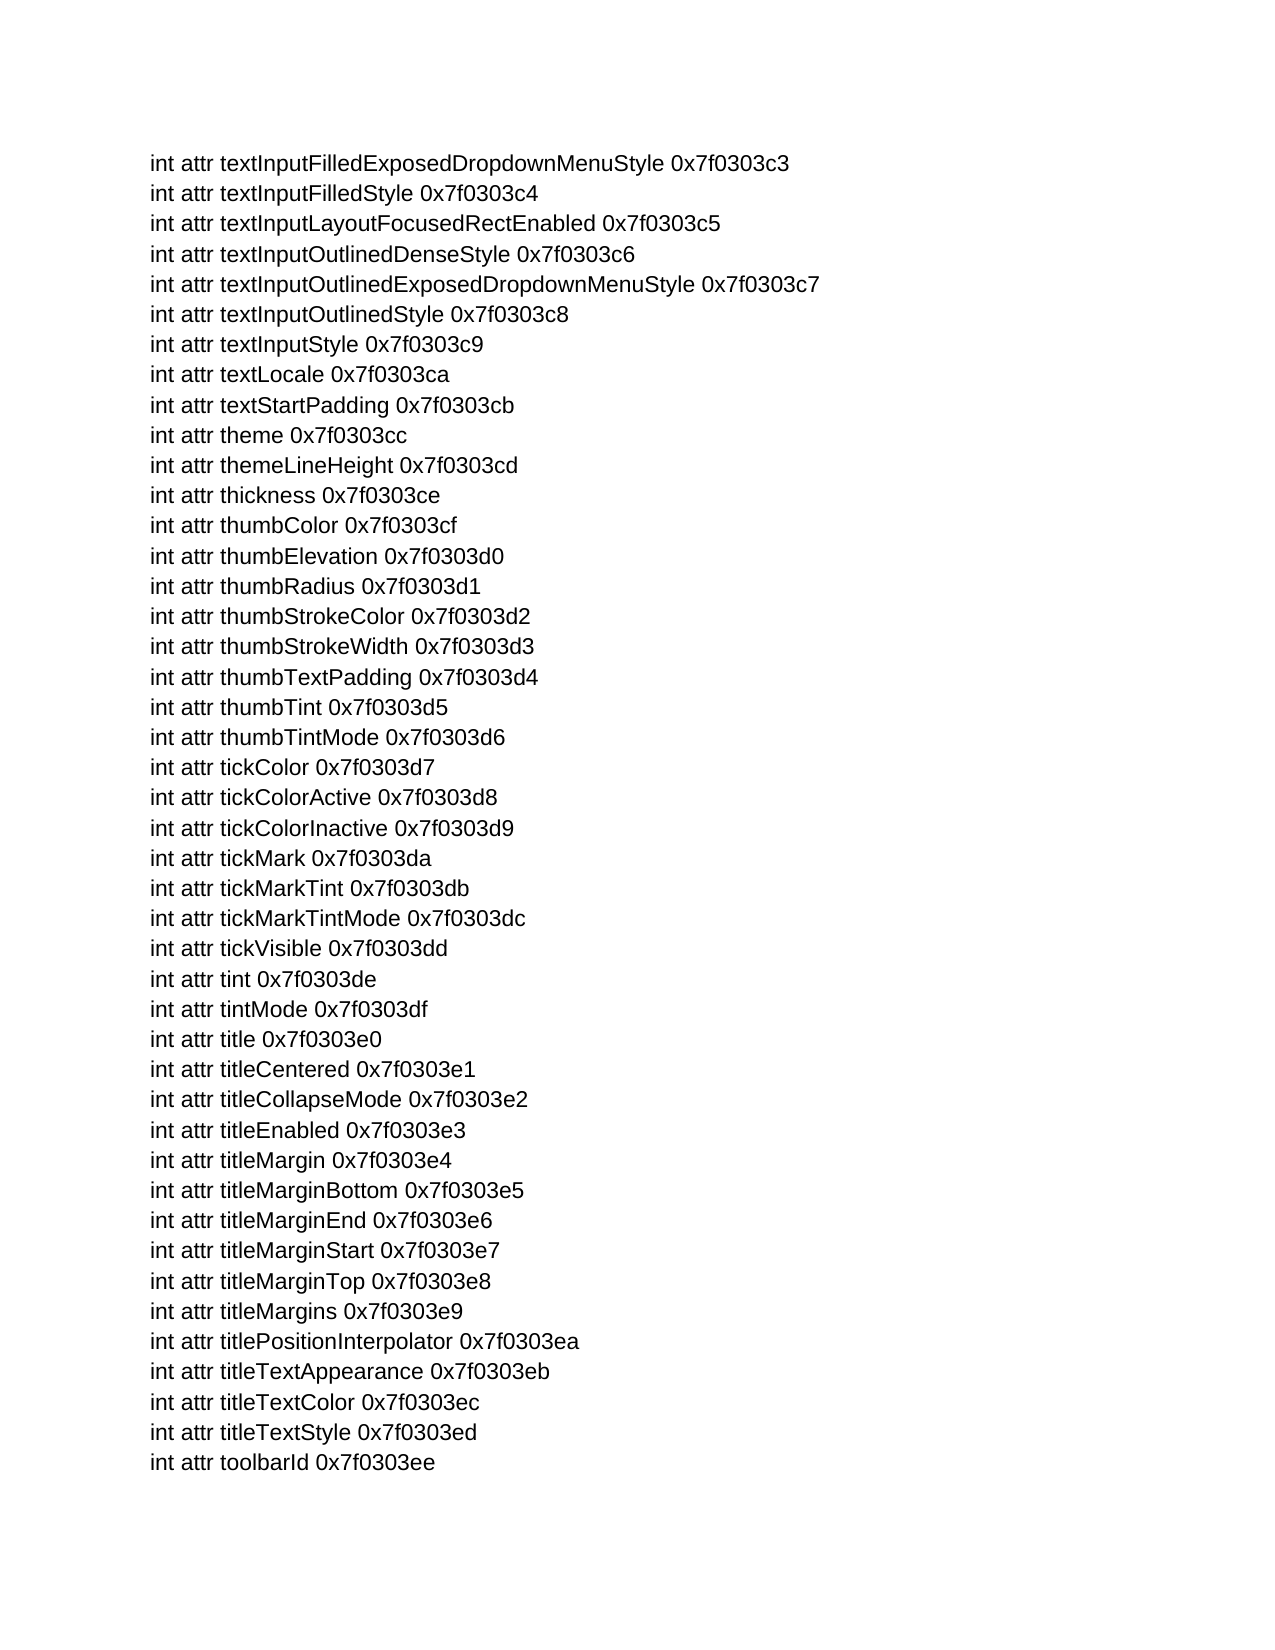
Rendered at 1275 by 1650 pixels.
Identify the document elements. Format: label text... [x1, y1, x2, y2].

text int attr textInputFilledStyle 0x7f0303c4 [150, 180, 1125, 207]
text int attr tickMark 0x7f0303da [150, 845, 1125, 871]
text int attr textInputOutlinedDenseStyle 0x7f0303c6 [150, 241, 1125, 267]
text int attr titleCollapseMode 0x7f0303e2 [150, 1086, 1125, 1113]
text int attr tickColorActive 0x7f0303d8 [150, 784, 1125, 811]
text int attr tickVisible 0x7f0303dd [150, 935, 1125, 962]
text int attr thumbTint 0x7f0303d5 [150, 694, 1125, 720]
text int attr titleEnabled 0x7f0303e3 [150, 1117, 1125, 1143]
text int attr thumbTextPadding 0x7f0303d4 [150, 663, 1125, 690]
text int attr textInputFilledExposedDropdownMenuStyle 0x7f0303c3 [150, 150, 1125, 176]
text int attr titleTextAppearance 0x7f0303eb [150, 1358, 1125, 1385]
text int attr toolbarId 0x7f0303ee [150, 1449, 1125, 1475]
text int attr titleMarginStart 0x7f0303e7 [150, 1237, 1125, 1264]
text int attr titleMarginBottom 0x7f0303e5 [150, 1177, 1125, 1203]
text int attr tickColorInactive 0x7f0303d9 [150, 814, 1125, 841]
text int attr thumbColor 0x7f0303cf [150, 512, 1125, 539]
text int attr textInputOutlinedStyle 0x7f0303c8 [150, 301, 1125, 327]
text int attr thumbRadius 0x7f0303d1 [150, 573, 1125, 599]
text int attr textLocale 0x7f0303ca [150, 361, 1125, 388]
text int attr thickness 0x7f0303ce [150, 482, 1125, 509]
text int attr titleCentered 0x7f0303e1 [150, 1056, 1125, 1083]
text int attr title 0x7f0303e0 [150, 1026, 1125, 1052]
text int attr titleMargins 0x7f0303e9 [150, 1298, 1125, 1324]
text int attr thumbElevation 0x7f0303d0 [150, 543, 1125, 569]
text int attr textStartPadding 0x7f0303cb [150, 392, 1125, 418]
text int attr thumbStrokeWidth 0x7f0303d3 [150, 633, 1125, 660]
text int attr titleMarginTop 0x7f0303e8 [150, 1268, 1125, 1294]
text int attr tickMarkTintMode 0x7f0303dc [150, 905, 1125, 932]
text int attr textInputOutlinedExposedDropdownMenuStyle 0x7f0303c7 [150, 271, 1125, 297]
text int attr thumbStrokeColor 0x7f0303d2 [150, 603, 1125, 629]
text int attr theme 0x7f0303cc [150, 422, 1125, 448]
text int attr tickMarkTint 0x7f0303db [150, 875, 1125, 901]
text int attr themeLineHeight 0x7f0303cd [150, 452, 1125, 478]
text int attr tickColor 0x7f0303d7 [150, 754, 1125, 781]
text int attr tintMode 0x7f0303df [150, 996, 1125, 1022]
text int attr titlePositionInterpolator 0x7f0303ea [150, 1328, 1125, 1354]
text int attr thumbTintMode 0x7f0303d6 [150, 724, 1125, 750]
text int attr titleMarginEnd 0x7f0303e6 [150, 1207, 1125, 1234]
text int attr tint 0x7f0303de [150, 966, 1125, 992]
text int attr textInputLayoutFocusedRectEnabled 0x7f0303c5 [150, 210, 1125, 237]
text int attr titleMargin 0x7f0303e4 [150, 1147, 1125, 1173]
text int attr textInputStyle 0x7f0303c9 [150, 331, 1125, 358]
text int attr titleTextStyle 0x7f0303ed [150, 1419, 1125, 1445]
text int attr titleTextColor 0x7f0303ec [150, 1388, 1125, 1415]
